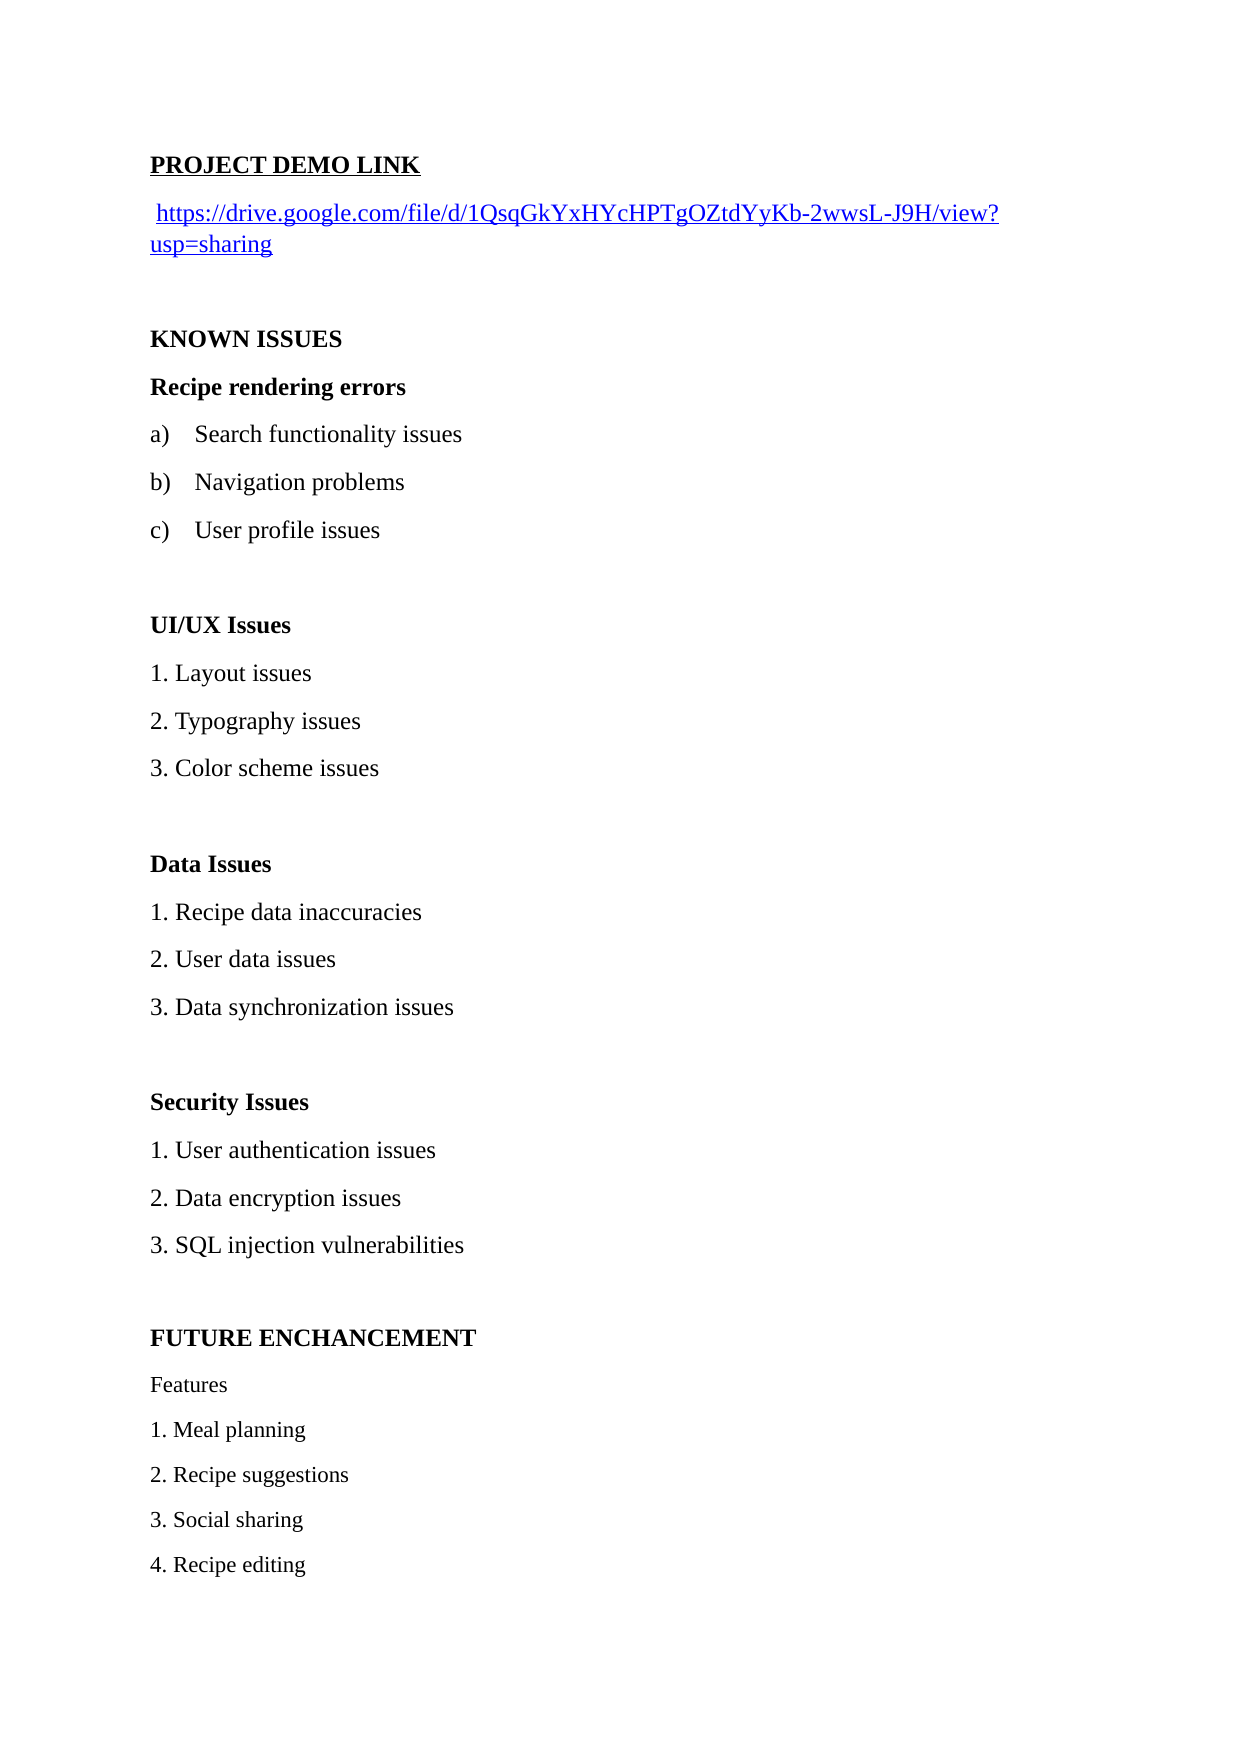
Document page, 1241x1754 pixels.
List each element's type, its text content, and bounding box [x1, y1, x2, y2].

text 3. Social sharing [150, 1506, 1090, 1533]
text 3. Data synchronization issues [150, 992, 1090, 1021]
text PROJECT DEMO LINK [150, 150, 1090, 179]
text 4. Recipe editing [150, 1552, 1090, 1578]
text UI/UX Issues [150, 610, 1090, 639]
text Recipe rendering errors [150, 372, 1090, 401]
text Security Issues [150, 1087, 1090, 1116]
text 2. Recipe suggestions [150, 1461, 1090, 1488]
text 1. Recipe data inaccuracies [150, 897, 1090, 925]
text 1. Meal planning [150, 1416, 1090, 1443]
text FUTURE ENCHANCEMENT [150, 1323, 1090, 1352]
text 3. Color scheme issues [150, 753, 1090, 782]
list Navigation problems [150, 467, 1090, 496]
text 1. Layout issues [150, 658, 1090, 687]
text https://drive.google.com/file/d/1QsqGkYxHYcHPTgOZtdYyKb-2wwsL-J9H/view?usp=sharing [150, 198, 1090, 257]
list Search functionality issues [150, 419, 1090, 448]
text 1. User authentication issues [150, 1135, 1090, 1164]
text Data Issues [150, 849, 1090, 878]
text Features [150, 1371, 1090, 1397]
text 3. SQL injection vulnerabilities [150, 1231, 1090, 1259]
text 2. Data encryption issues [150, 1183, 1090, 1212]
text 2. Typography issues [150, 706, 1090, 734]
list User profile issues [150, 515, 1090, 544]
text 2. User data issues [150, 944, 1090, 973]
text KNOWN ISSUES [150, 324, 1090, 353]
